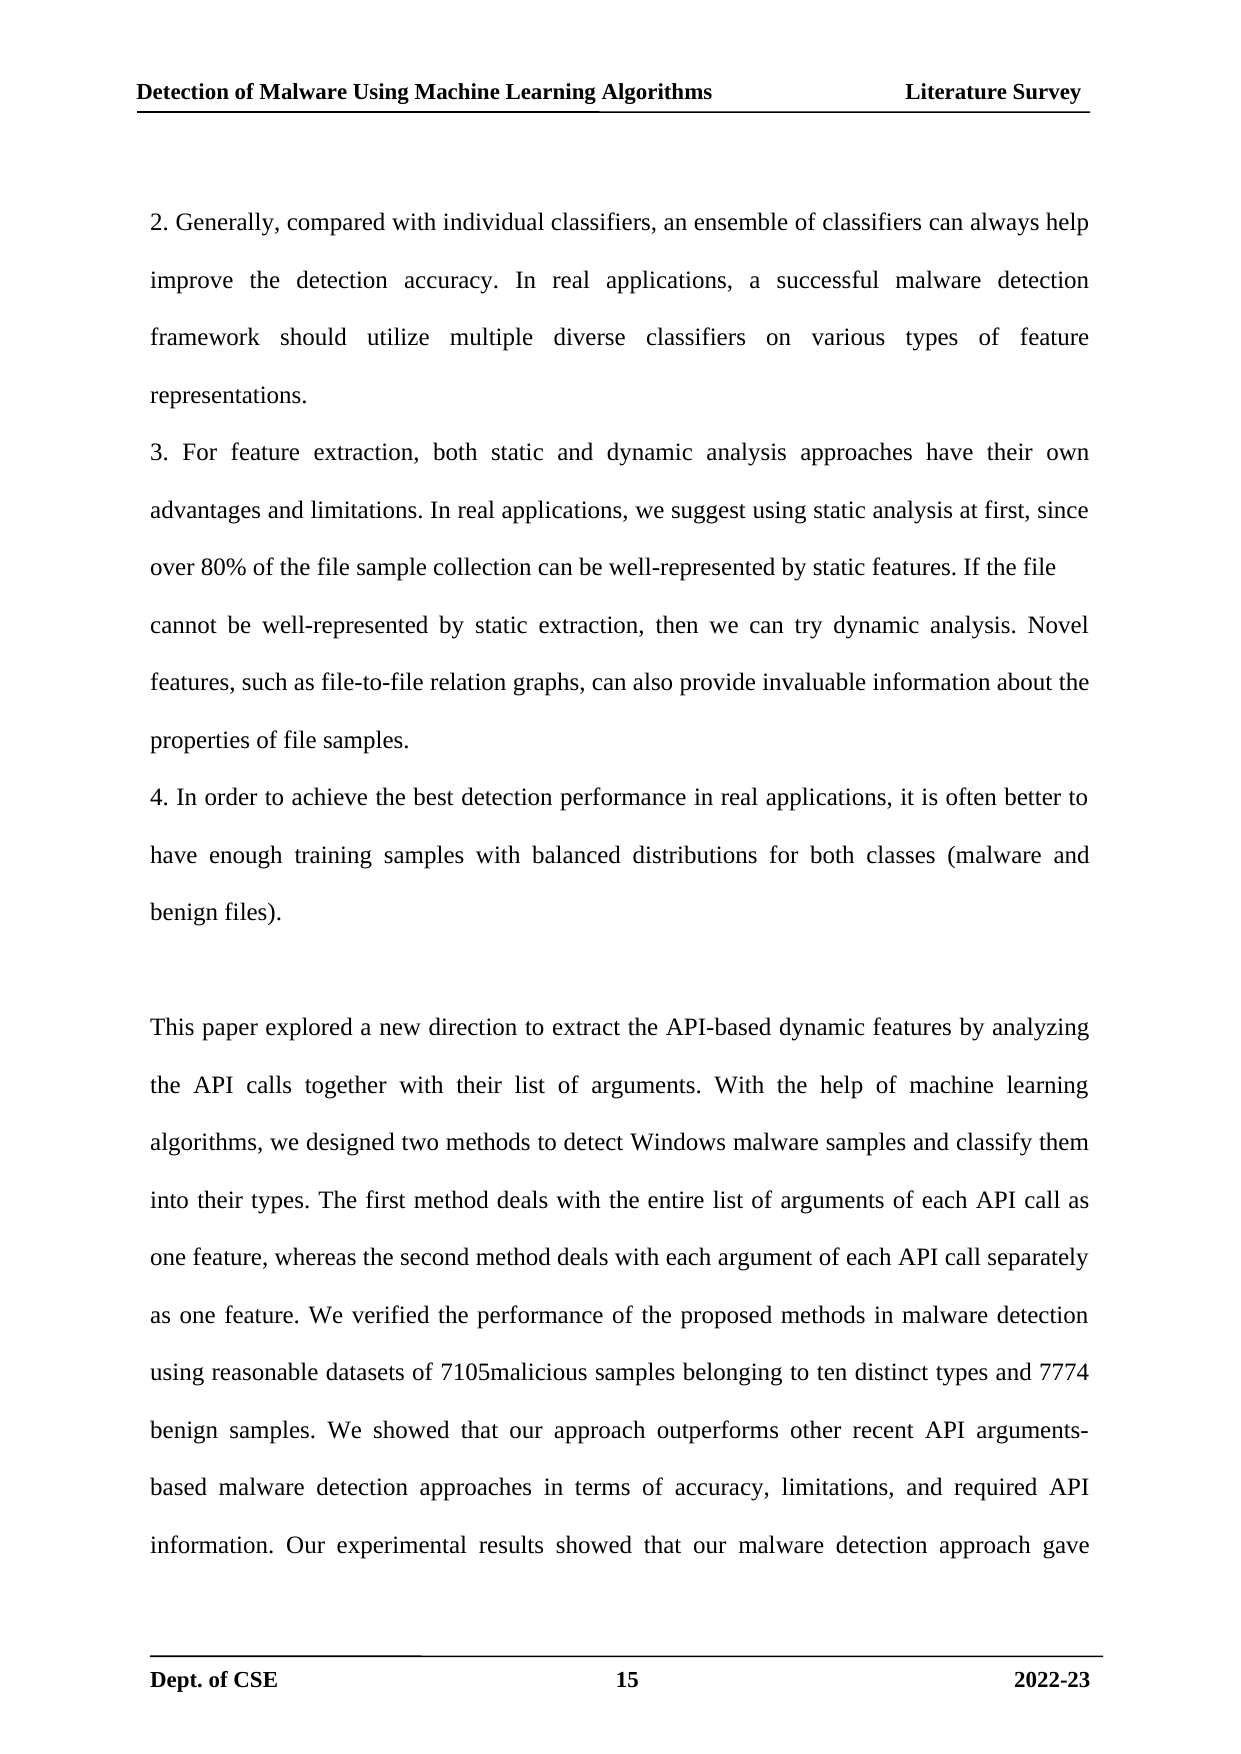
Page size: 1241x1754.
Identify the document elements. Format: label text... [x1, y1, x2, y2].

text 3. For feature extraction, both static and dynamic analysis approaches have their own advantages and limitations. In real applications, we suggest using static analysis at first, since over 80% of the file sample collection can be well-represented by static features. If the file [150, 437, 1090, 581]
text 4. In order to achieve the best detection performance in real applications, it is often better to have enough training samples with balanced distributions for both classes (malware and benign files). [150, 782, 1090, 926]
text cannot be well-represented by static extraction, then we can try dynamic analysis. Novel features, such as file-to-file relation graphs, can also provide invaluable information about the properties of file samples. [150, 610, 1090, 754]
text 2. Generally, compared with individual classifiers, an ensemble of classifiers can always help improve the detection accuracy. In real applications, a successful malware detection framework should utilize multiple diverse classifiers on various types of feature representations. [150, 207, 1090, 409]
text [150, 1012, 1090, 1559]
